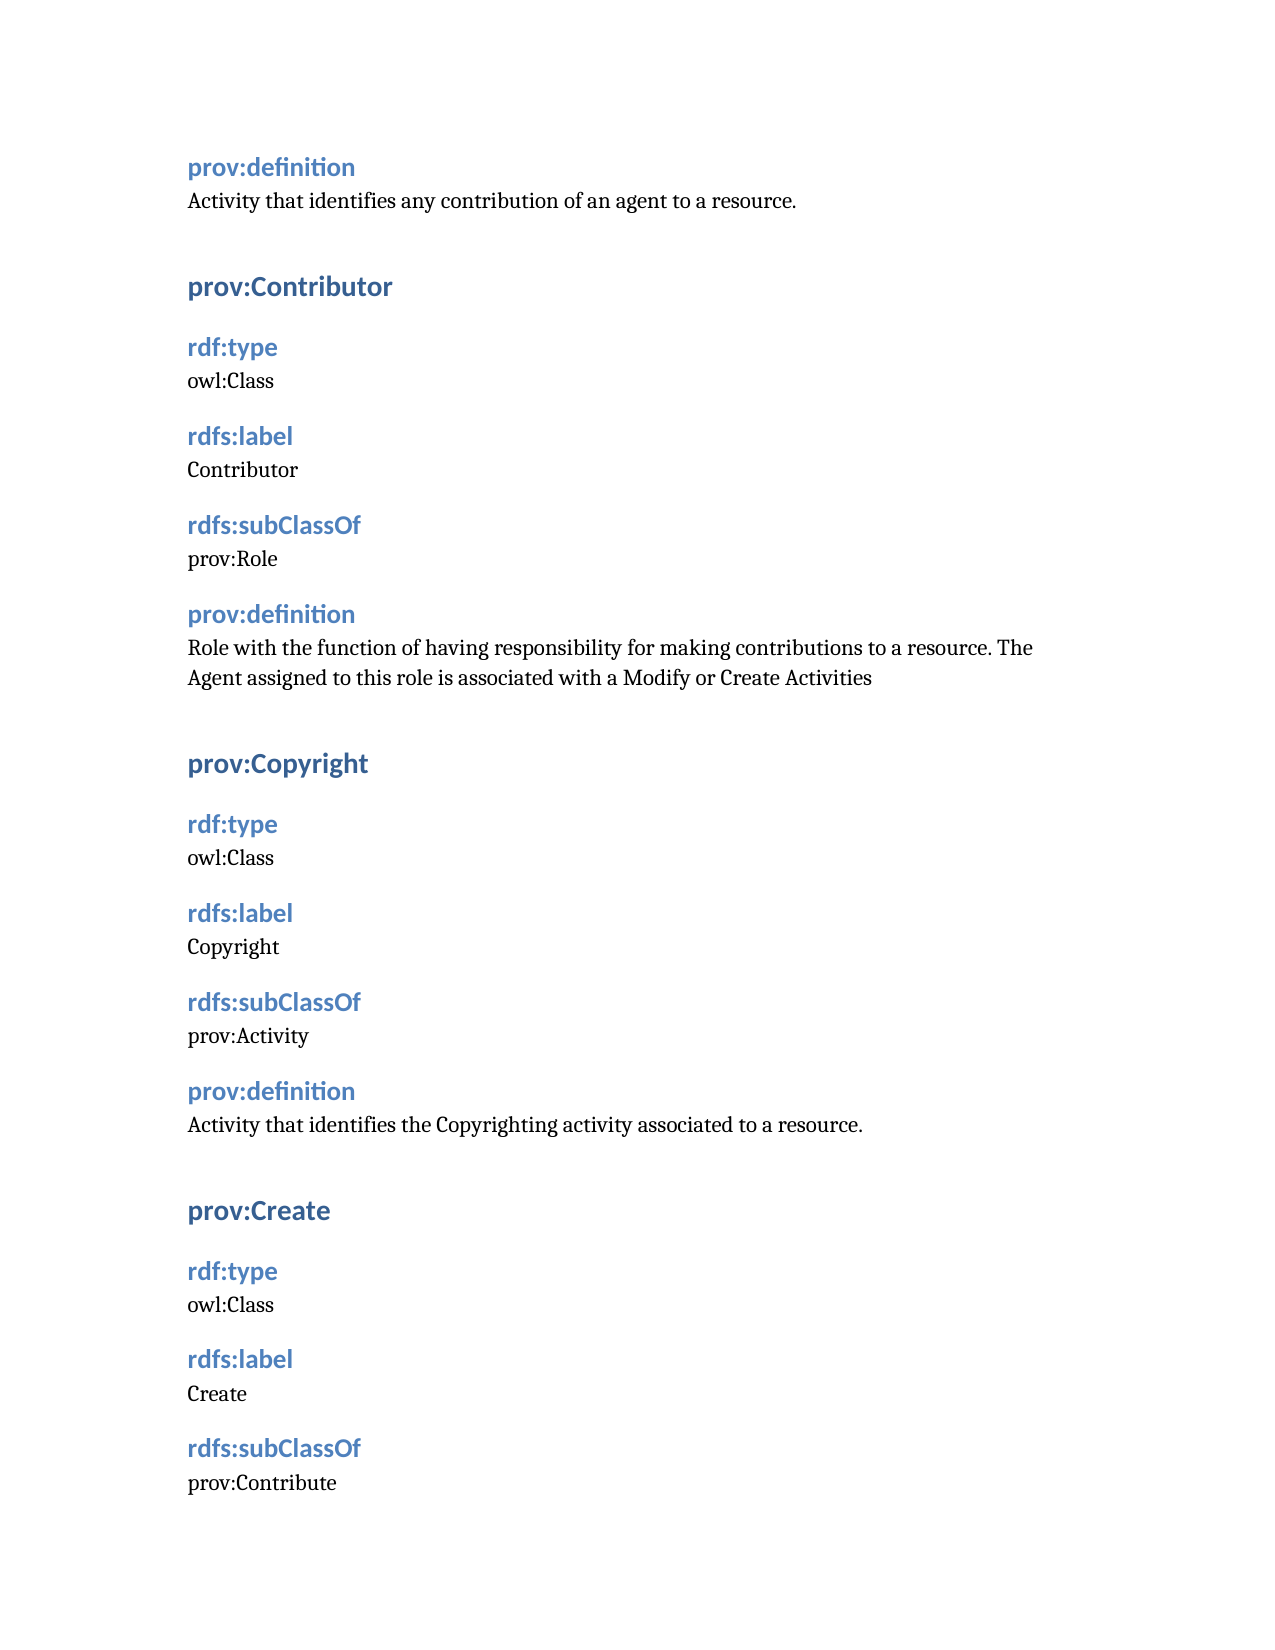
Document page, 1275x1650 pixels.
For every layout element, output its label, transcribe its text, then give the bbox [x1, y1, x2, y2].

subtitle rdfs:subClassOf [187, 985, 1087, 1018]
text Copyright [187, 934, 1087, 960]
text Role with the function of having responsibility for making contributions to a resource. The Agent assigned to this role is associated with a Modify or Create Activities [187, 635, 1087, 691]
subtitle rdfs:subClassOf [187, 508, 1087, 541]
subtitle rdfs:label [187, 1343, 1087, 1376]
subtitle rdfs:label [187, 896, 1087, 929]
text Activity that identifies the Copyrighting activity associated to a resource. [187, 1112, 1087, 1138]
text owl:Class [187, 368, 1087, 394]
subtitle rdf:type [187, 330, 1087, 363]
text prov:Activity [187, 1023, 1087, 1049]
text owl:Class [187, 845, 1087, 871]
subtitle rdf:type [187, 1254, 1087, 1287]
text Contributor [187, 457, 1087, 483]
subtitle prov:definition [187, 1074, 1087, 1107]
text Activity that identifies any contribution of an agent to a resource. [187, 188, 1087, 214]
text Create [187, 1381, 1087, 1407]
text prov:Contribute [187, 1469, 1087, 1496]
text prov:Role [187, 546, 1087, 572]
text owl:Class [187, 1292, 1087, 1318]
subtitle prov:definition [187, 597, 1087, 630]
subtitle prov:Contributor [187, 268, 1087, 304]
subtitle rdfs:subClassOf [187, 1432, 1087, 1464]
subtitle prov:definition [187, 150, 1087, 183]
subtitle prov:Copyright [187, 745, 1087, 781]
subtitle rdf:type [187, 807, 1087, 840]
subtitle prov:Create [187, 1192, 1087, 1227]
subtitle rdfs:label [187, 419, 1087, 452]
